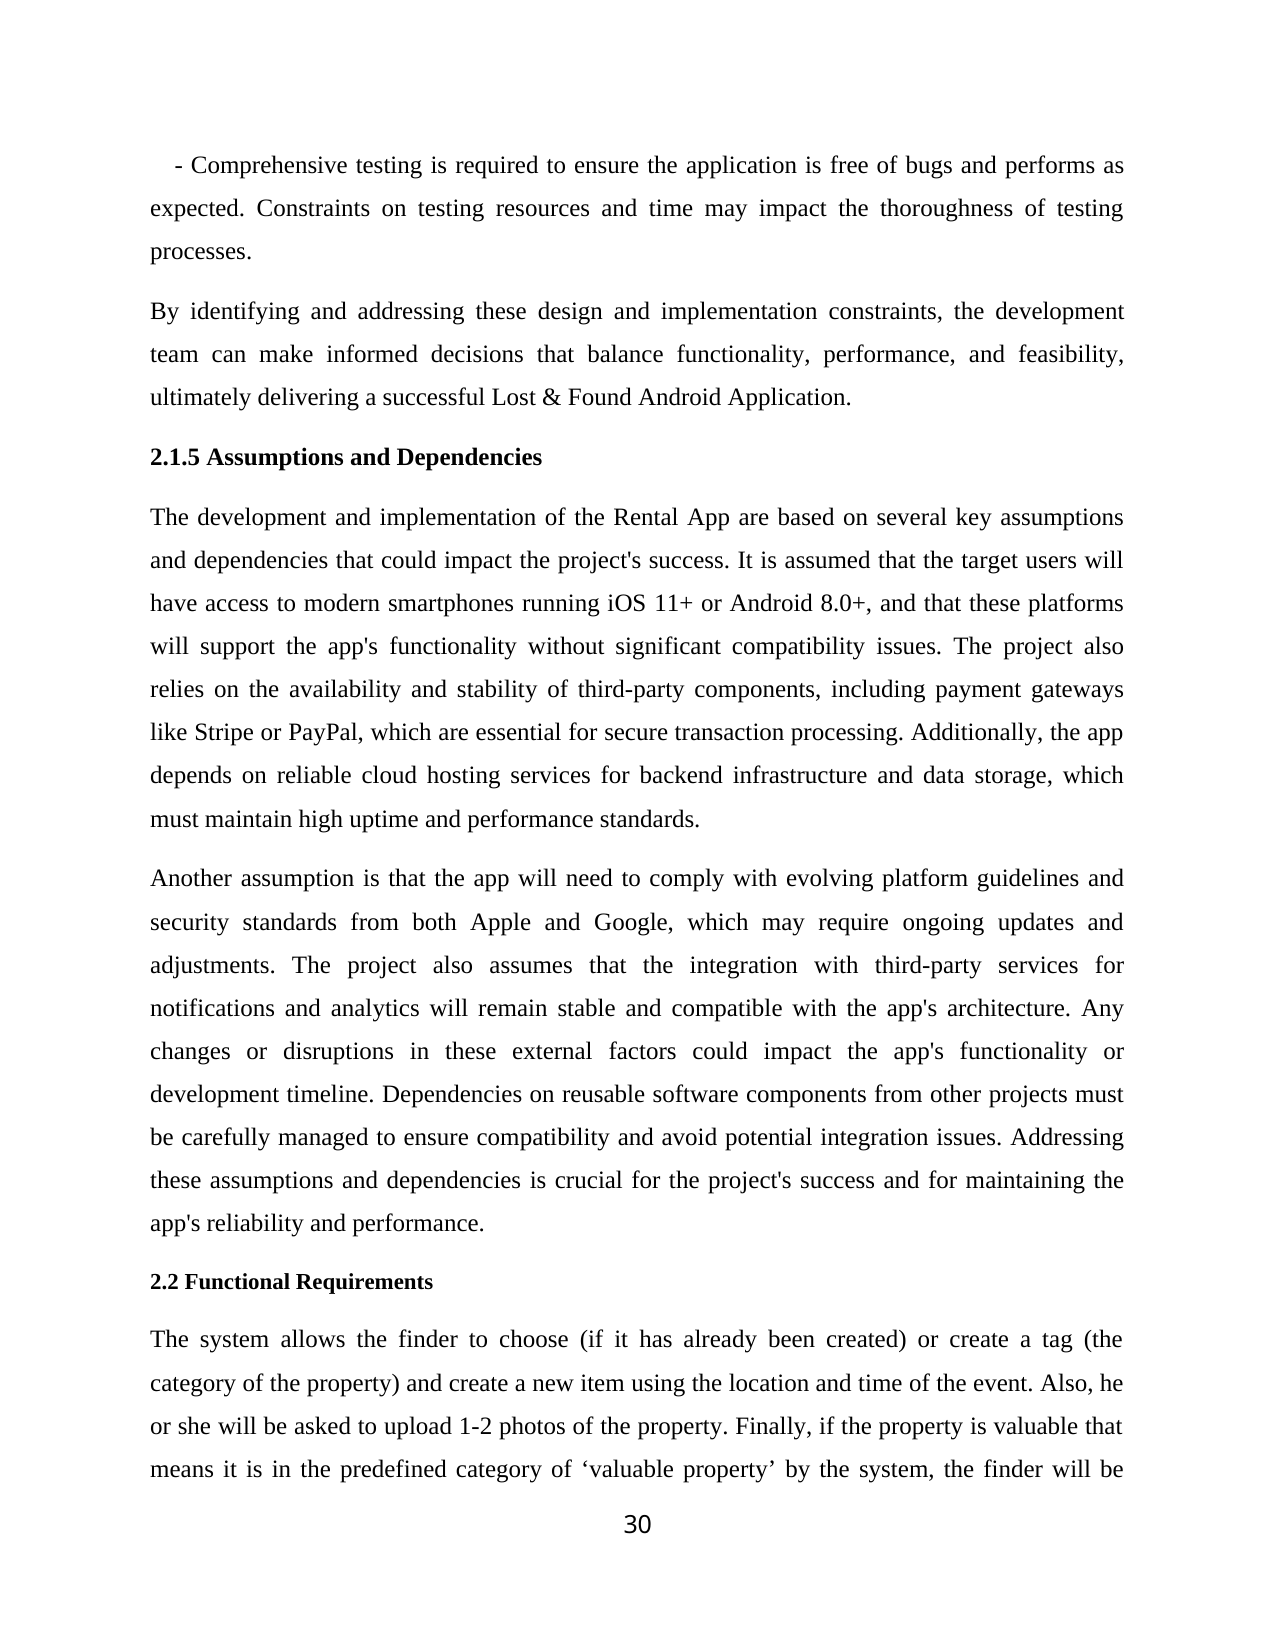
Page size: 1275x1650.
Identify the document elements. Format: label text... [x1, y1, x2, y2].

text 2.2 Functional Requirements [150, 1268, 1125, 1295]
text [150, 1324, 1125, 1483]
text 2.1.5 Assumptions and Dependencies [150, 442, 1125, 471]
text Another assumption is that the app will need to comply with evolving platform guidelines and security standards from both Apple and Google, which may require ongoing updates and adjustments. The project also assumes that the integration with third-party services for notifications and analytics will remain stable and compatible with the app's architecture. Any changes or disruptions in these external factors could impact the app's functionality or development timeline. Dependencies on reusable software components from other projects must be carefully managed to ensure compatibility and avoid potential integration issues. Addressing these assumptions and dependencies is crucial for the project's success and for maintaining the app's reliability and performance. [150, 863, 1125, 1237]
text - Comprehensive testing is required to ensure the application is free of bugs and performs as expected. Constraints on testing resources and time may impact the thoroughness of testing processes. [150, 150, 1125, 265]
text The development and implementation of the Rental App are based on several key assumptions and dependencies that could impact the project's success. It is assumed that the target users will have access to modern smartphones running iOS 11+ or Android 8.0+, and that these platforms will support the app's functionality without significant compatibility issues. The project also relies on the availability and stability of third-party components, including payment gateways like Stripe or PayPal, which are essential for secure transaction processing. Additionally, the app depends on reliable cloud hosting services for backend infrastructure and data storage, which must maintain high uptime and performance standards. [150, 502, 1125, 832]
text By identifying and addressing these design and implementation constraints, the development team can make informed decisions that balance functionality, performance, and feasibility, ultimately delivering a successful Lost & Found Android Application. [150, 296, 1125, 411]
